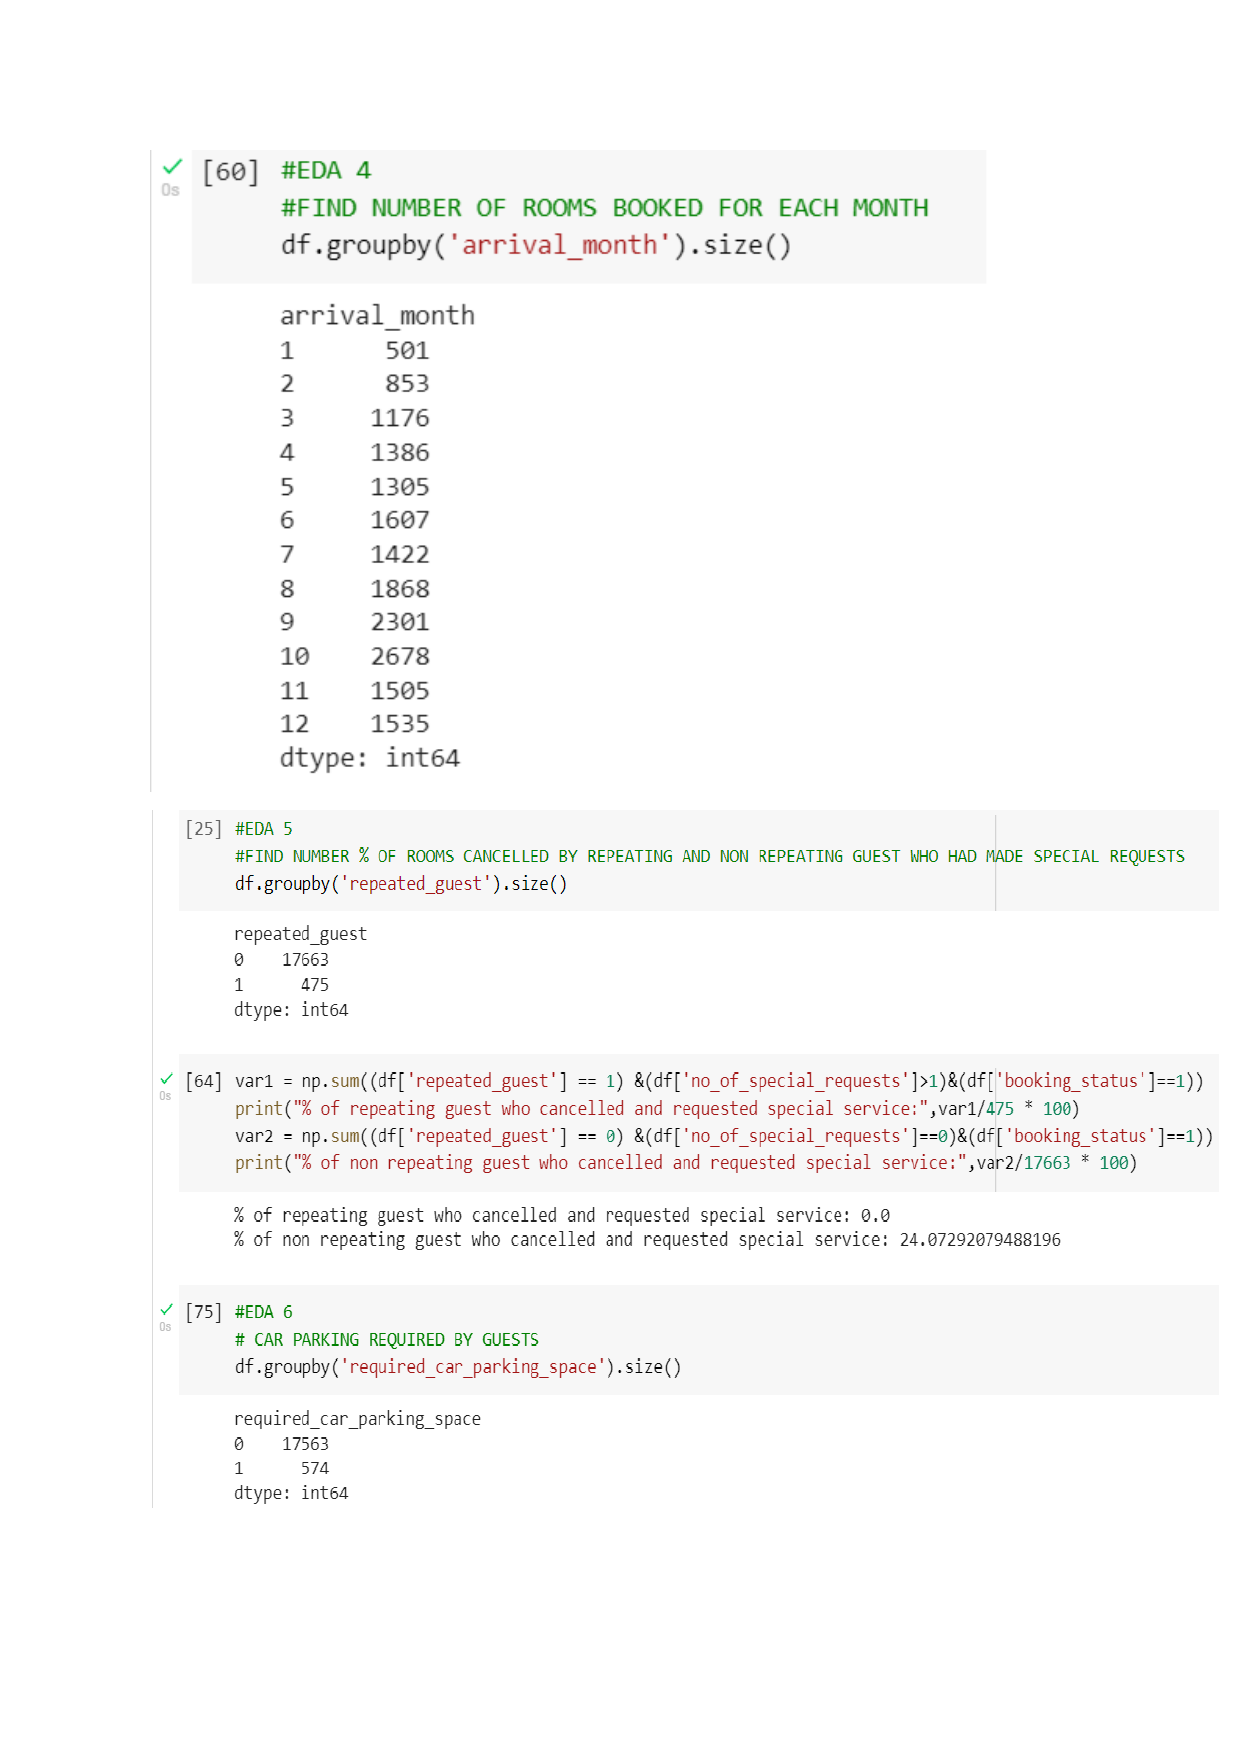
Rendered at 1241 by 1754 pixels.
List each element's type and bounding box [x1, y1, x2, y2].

picture [150, 150, 987, 792]
picture [150, 810, 1219, 1508]
